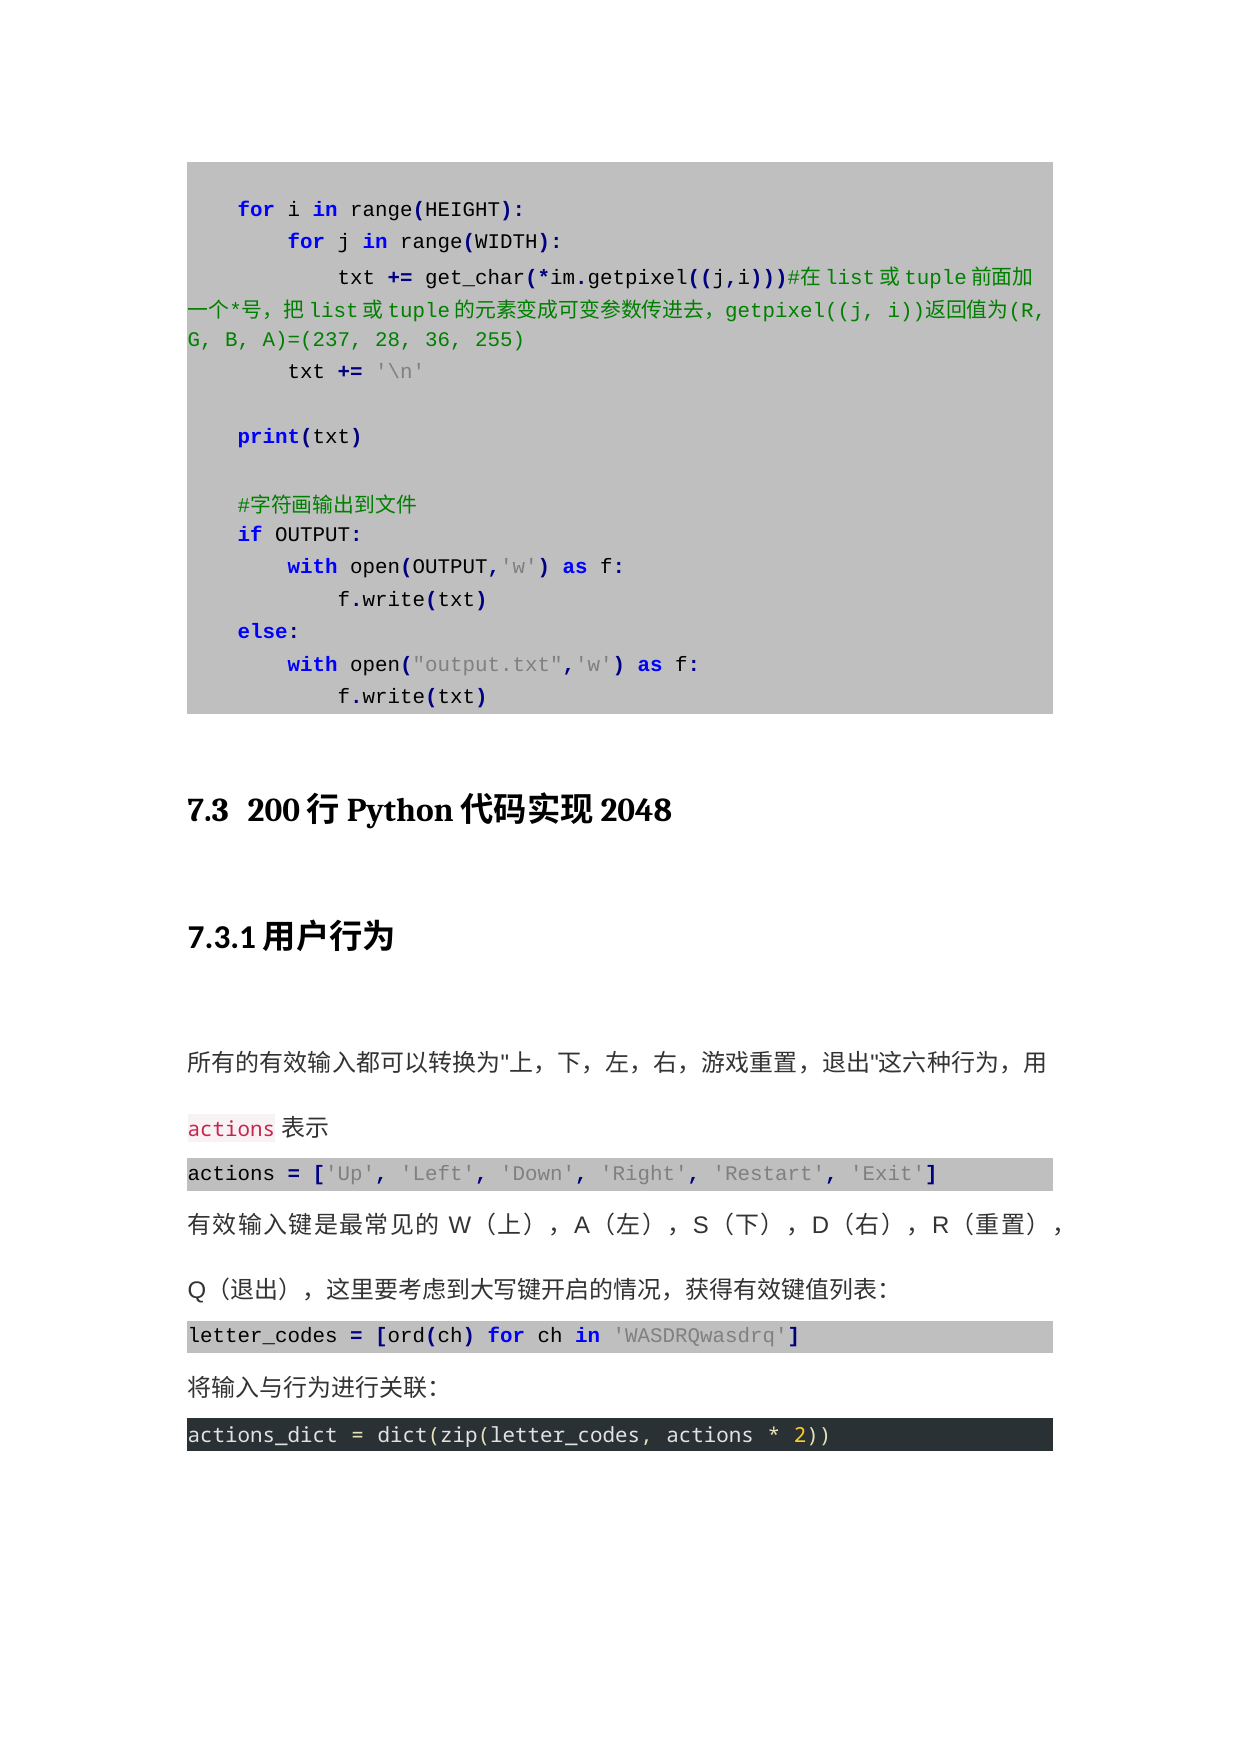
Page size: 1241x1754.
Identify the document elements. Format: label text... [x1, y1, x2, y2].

text with open("output.txt",'w') as f: [187, 649, 1053, 682]
text print(txt) [187, 422, 1053, 454]
text actions_dict = dict(zip(letter_codes, actions * 2)) [187, 1418, 1053, 1451]
text 所有的有效输入都可以转换为"上，下，左，右，游戏重置，退出"这六种行为，用 actions 表示 [187, 1028, 1053, 1158]
text #字符画输出到文件 [187, 487, 1053, 519]
text else: [187, 617, 1053, 649]
text txt += '\n' [187, 357, 1053, 389]
subtitle 用户行为 [187, 901, 1053, 966]
text letter_codes = [ord(ch) for ch in 'WASDRQwasdrq'] [187, 1321, 1053, 1353]
text actions = ['Up', 'Left', 'Down', 'Right', 'Restart', 'Exit'] [187, 1158, 1053, 1191]
text for j in range(WIDTH): [187, 227, 1053, 259]
text 将输入与行为进行关联： [187, 1353, 1053, 1418]
text for i in range(HEIGHT): [187, 194, 1053, 227]
text f.write(txt) [187, 682, 1053, 714]
text if OUTPUT: [187, 519, 1053, 552]
text f.write(txt) [187, 584, 1053, 617]
text txt += get_char(*im.getpixel((j,i)))#在list或tuple前面加一个*号，把list或tuple的元素变成可变参数传进去，getpixel((j, i))返回值为(R, G, B, A)=(237, 28, 36, 255) [187, 259, 1053, 357]
text with open(OUTPUT,'w') as f: [187, 552, 1053, 584]
subtitle 200行Python代码实现2048 [187, 774, 1053, 839]
text 有效输入键是最常见的 W（上），A（左），S（下），D（右），R（重置），Q（退出），这里要考虑到大写键开启的情况，获得有效键值列表： [187, 1191, 1053, 1321]
